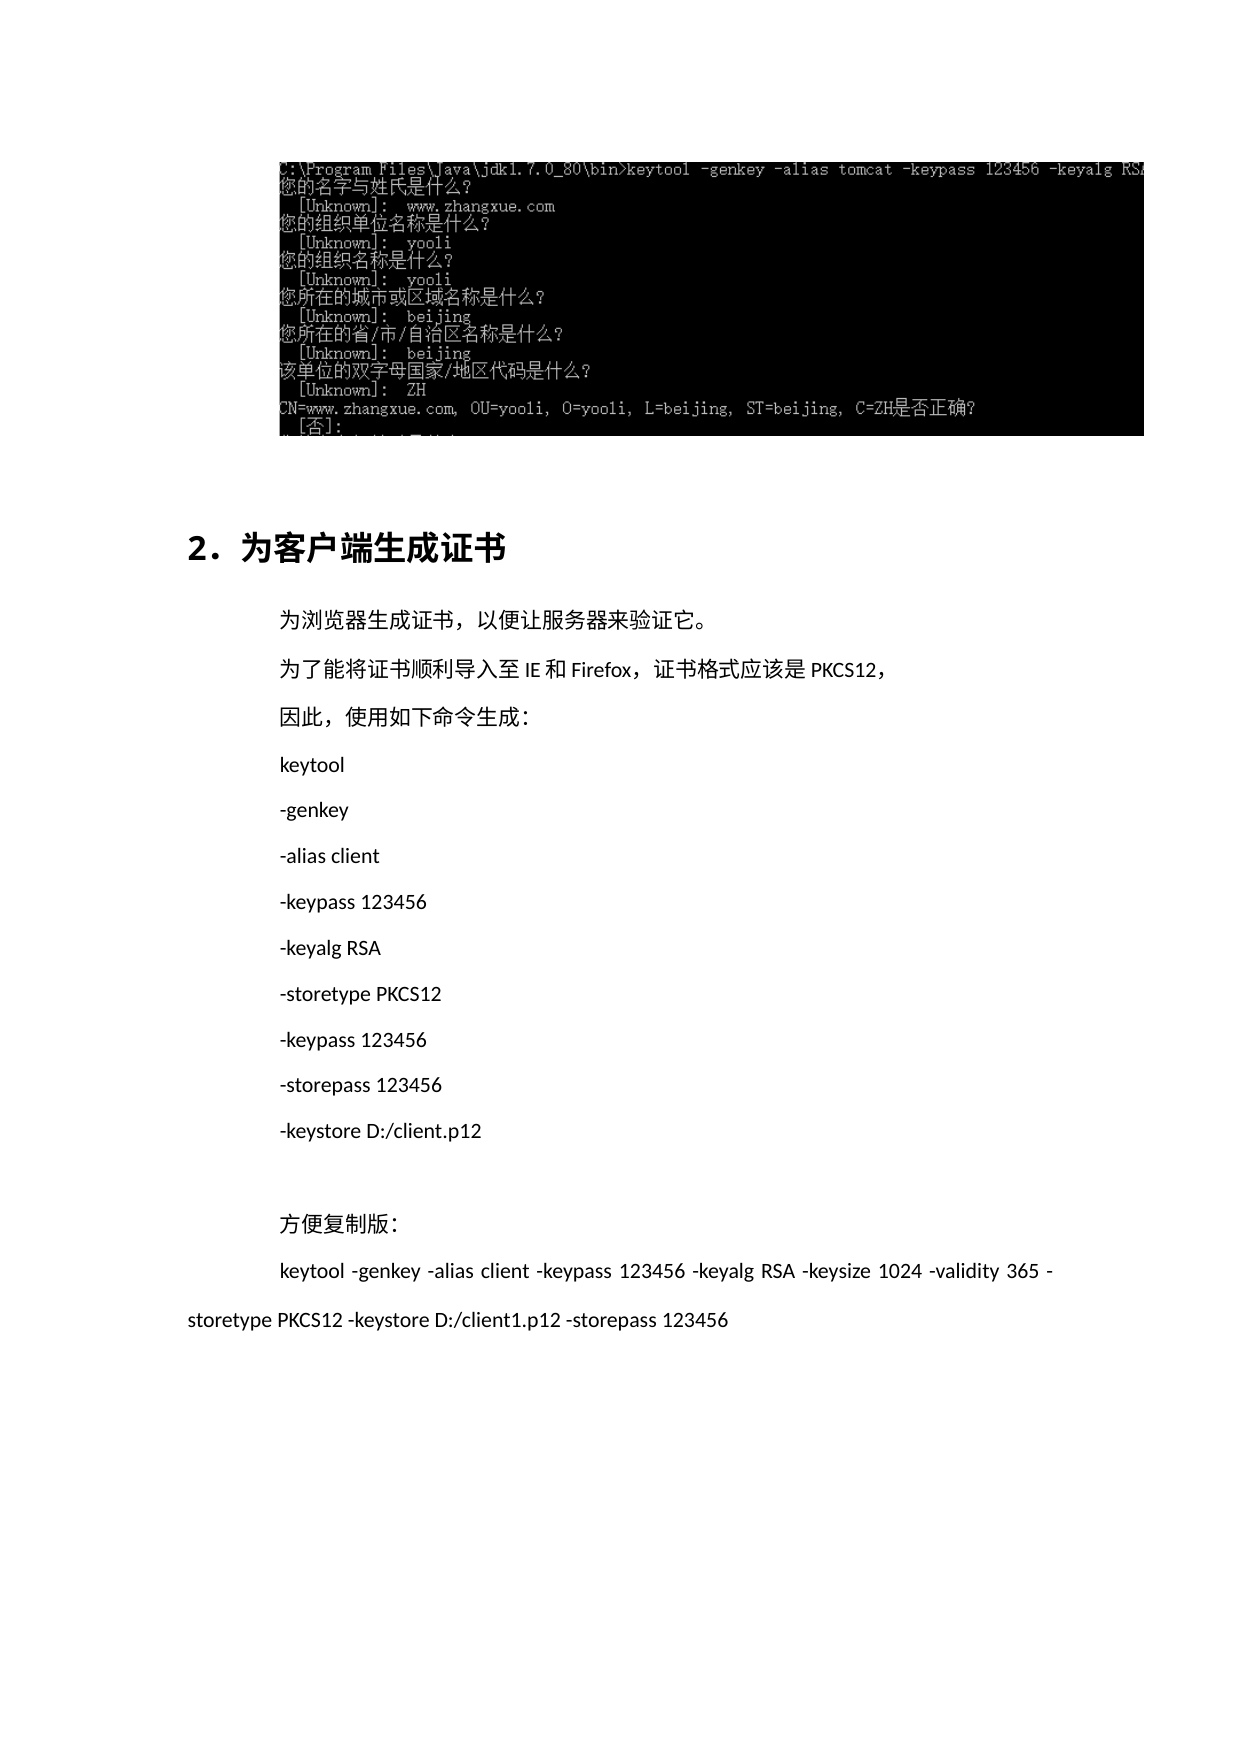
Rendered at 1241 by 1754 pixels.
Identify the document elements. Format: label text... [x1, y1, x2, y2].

text -keystore D:/client.p12 [187, 1114, 1053, 1147]
text -keypass 123456 [187, 885, 1053, 918]
text -storepass 123456 [187, 1069, 1053, 1101]
text keytool -genkey -alias client -keypass 123456 -keyalg RSA -keysize 1024 -validity 365 -storetype PKCS12 -keystore D:/client1.p12 -storepass 123456 [187, 1254, 1053, 1336]
subtitle 为客户端生成证书 [187, 514, 1053, 579]
text 为浏览器生成证书，以便让服务器来验证它。 [187, 603, 1053, 635]
text 为了能将证书顺利导入至IE和Firefox，证书格式应该是PKCS12， [187, 651, 1053, 684]
text -genkey [187, 794, 1053, 826]
text 方便复制版： [187, 1206, 1053, 1239]
text keytool [187, 748, 1053, 780]
text -alias client [187, 839, 1053, 872]
text 因此，使用如下命令生成： [187, 699, 1053, 732]
picture [279, 162, 1144, 436]
text -storetype PKCS12 [187, 977, 1053, 1009]
text -keypass 123456 [187, 1023, 1053, 1055]
text -keyalg RSA [187, 931, 1053, 964]
